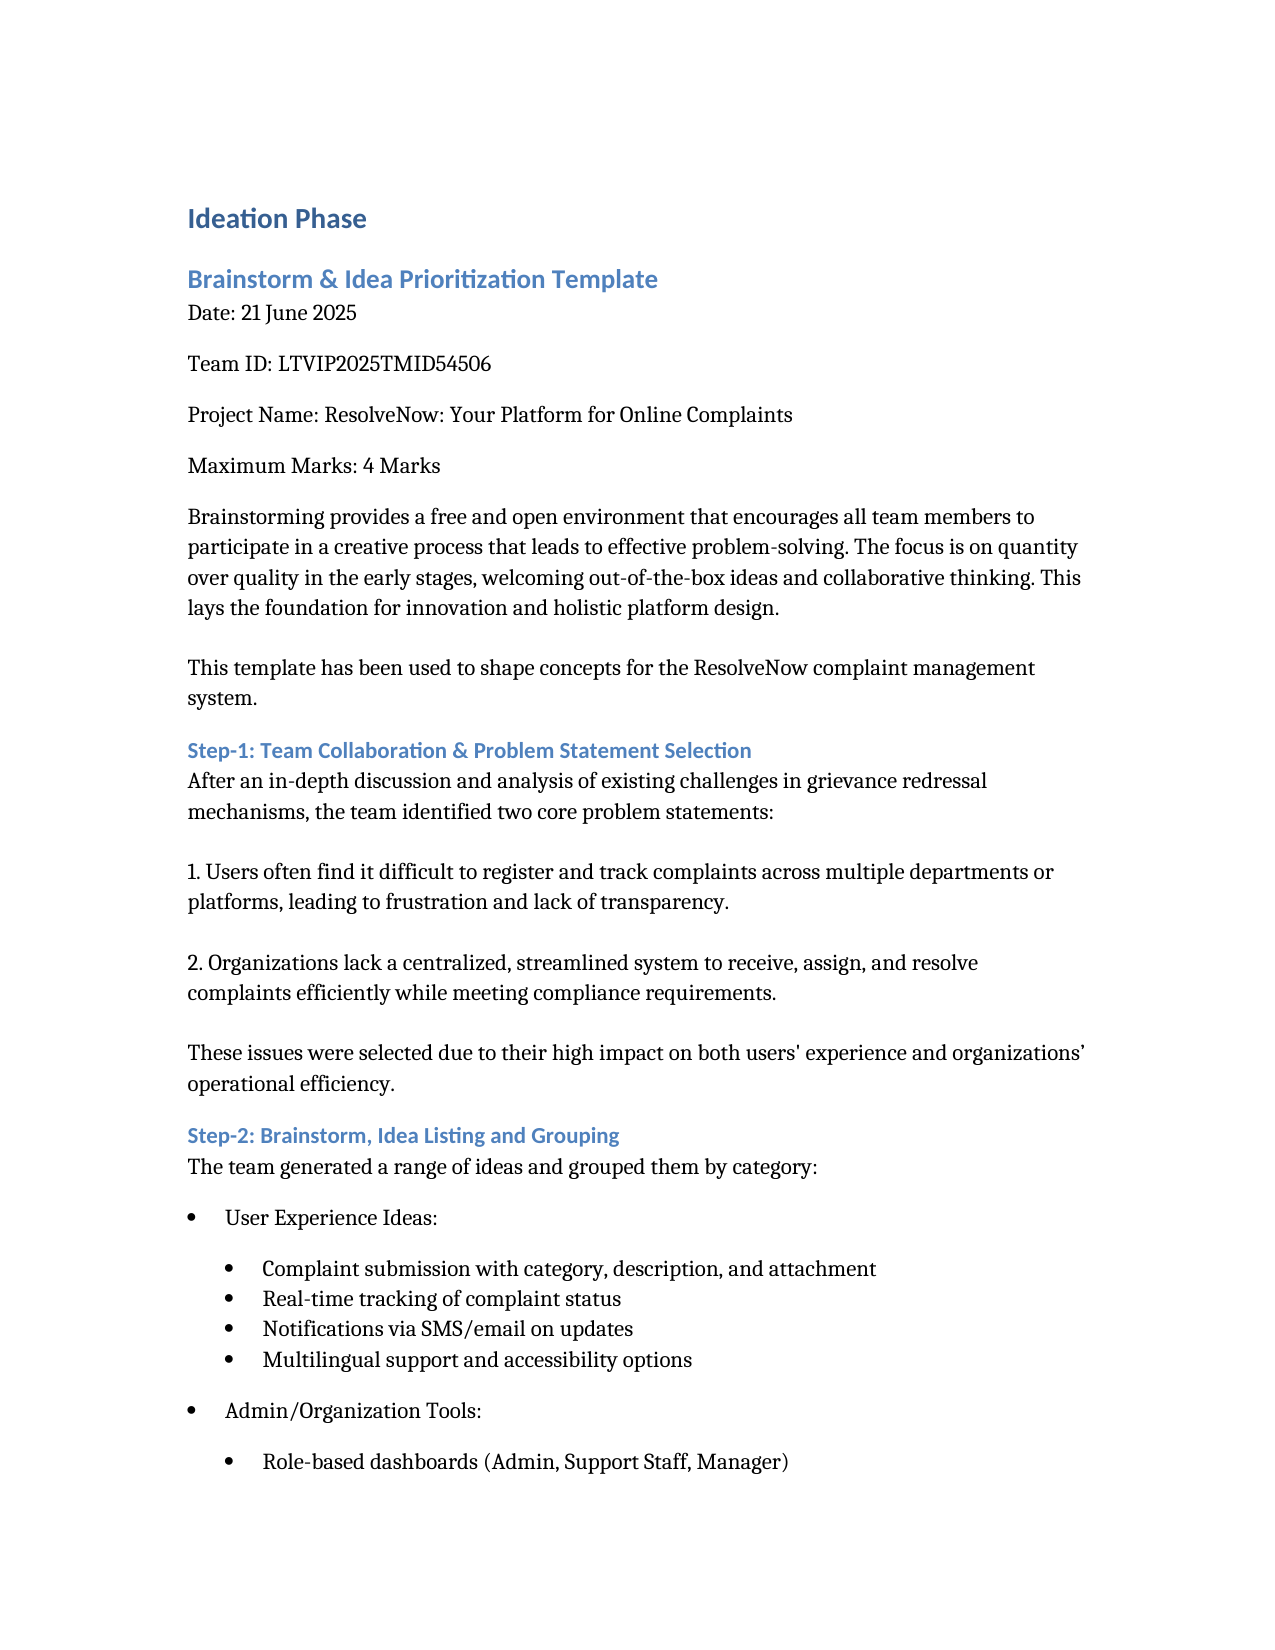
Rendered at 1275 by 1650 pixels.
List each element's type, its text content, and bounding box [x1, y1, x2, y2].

subtitle Ideation Phase [187, 200, 1087, 236]
list Real-time tracking of complaint status [225, 1286, 1087, 1312]
text Project Name: ResolveNow: Your Platform for Online Complaints [187, 402, 1087, 428]
text Team ID: LTVIP2025TMID54506 [187, 351, 1087, 377]
text The team generated a range of ideas and grouped them by category: [187, 1154, 1087, 1180]
list Complaint submission with category, description, and attachment [225, 1256, 1087, 1282]
text Maximum Marks: 4 Marks [187, 453, 1087, 479]
text Date: 21 June 2025 [187, 300, 1087, 326]
list Notifications via SMS/email on updates [225, 1316, 1087, 1342]
subtitle Brainstorm & Idea Prioritization Template [187, 262, 1087, 295]
list Admin/Organization Tools: [187, 1397, 1087, 1424]
text After an in-depth discussion and analysis of existing challenges in grievance redressal mechanisms, the team identified two core problem statements: 1. Users often find it difficult to register and track complaints across multiple departments or platforms, leading to frustration and lack of transparency. 2. Organizations lack a centralized, streamlined system to receive, assign, and resolve complaints efficiently while meeting compliance requirements. These issues were selected due to their high impact on both users' experience and organizations’ operational efficiency. [187, 768, 1087, 1097]
subtitle Step-2: Brainstorm, Idea Listing and Grouping [187, 1121, 1087, 1149]
list Role-based dashboards (Admin, Support Staff, Manager) [225, 1448, 1087, 1475]
text Brainstorming provides a free and open environment that encourages all team members to participate in a creative process that leads to effective problem-solving. The focus is on quantity over quality in the early stages, welcoming out-of-the-box ideas and collaborative thinking. This lays the foundation for innovation and holistic platform design. This template has been used to shape concepts for the ResolveNow complaint management system. [187, 504, 1087, 711]
list Multilingual support and accessibility options [225, 1346, 1087, 1373]
list User Experience Ideas: [187, 1205, 1087, 1231]
subtitle Step-1: Team Collaboration & Problem Statement Selection [187, 736, 1087, 764]
